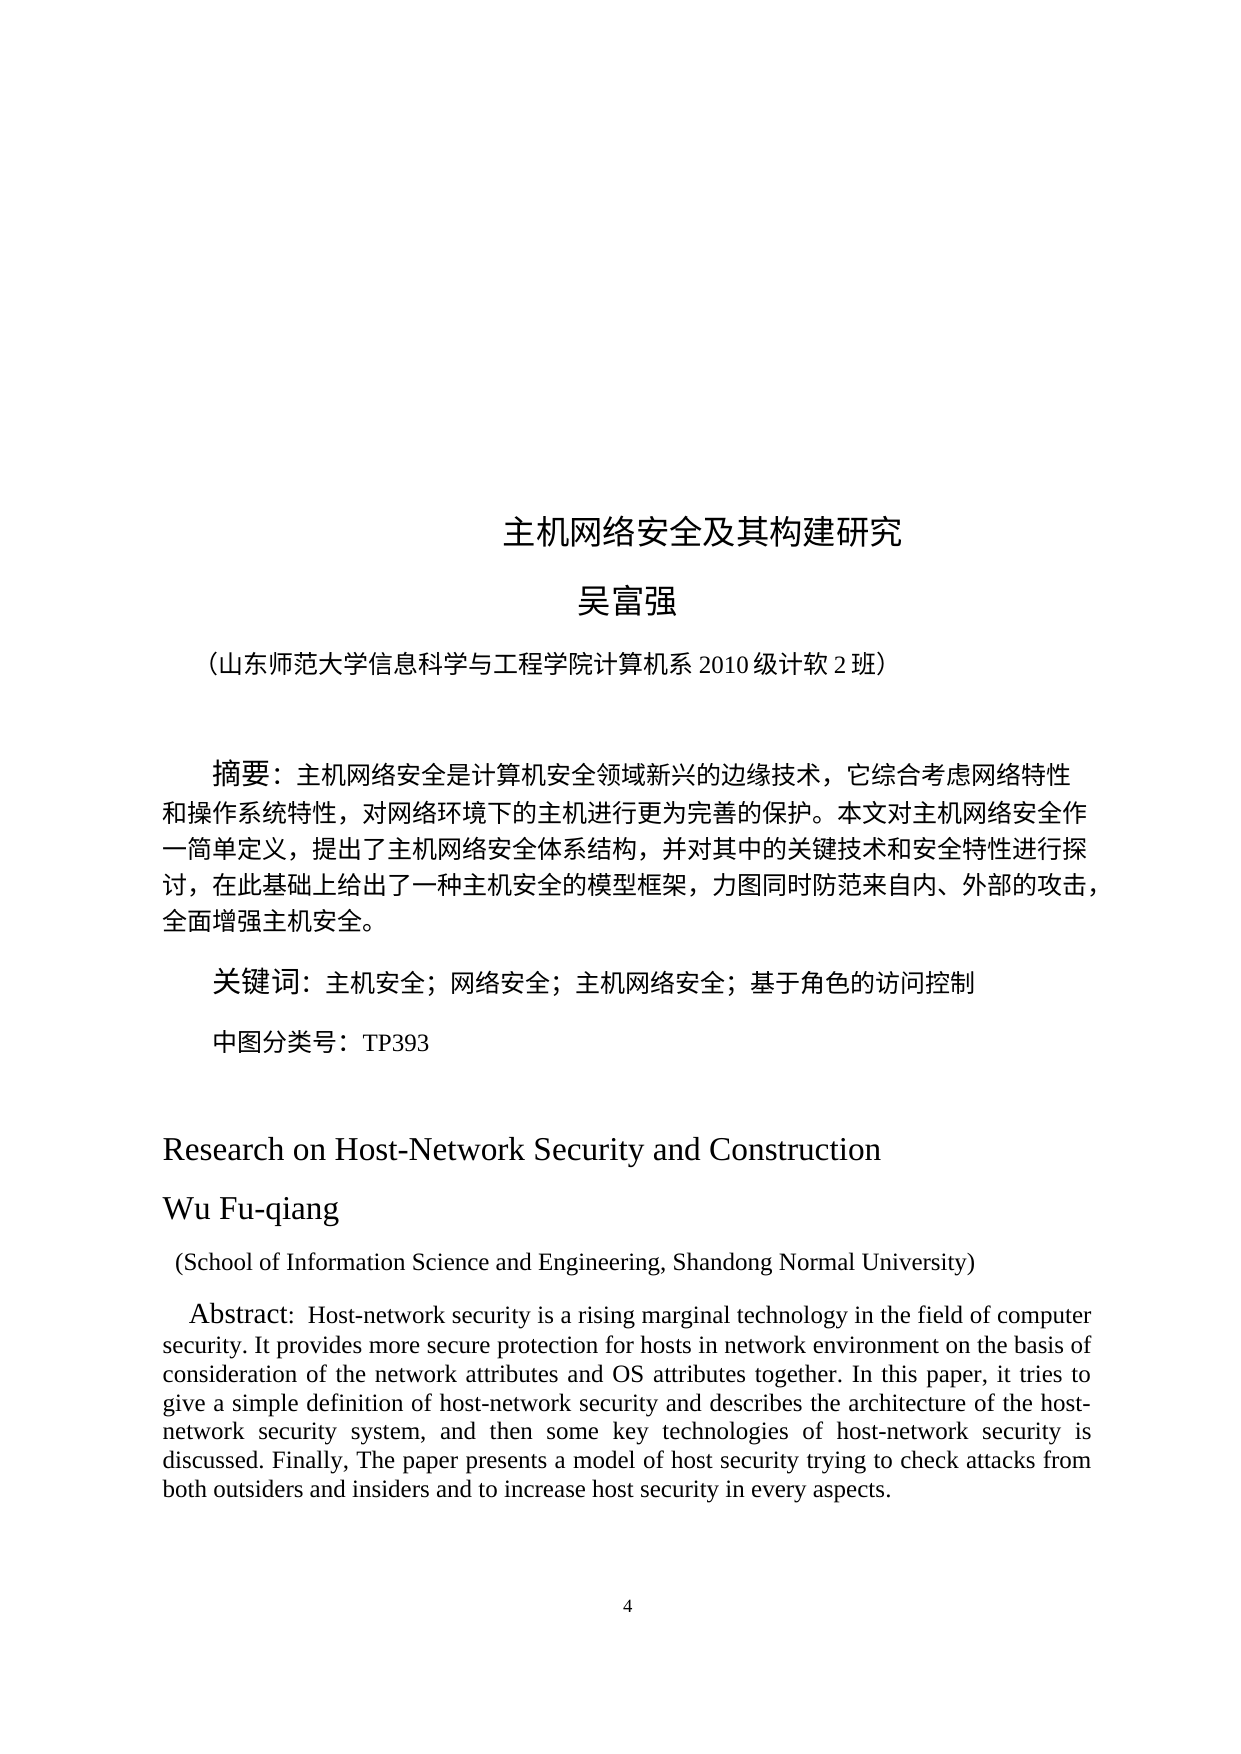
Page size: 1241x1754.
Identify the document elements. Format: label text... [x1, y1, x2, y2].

text （山东师范大学信息科学与工程学院计算机系2010级计软2班） [162, 644, 1092, 680]
text Research on Host-Network Security and Construction [162, 1129, 1092, 1167]
text 关键词：主机安全；网络安全；主机网络安全；基于角色的访问控制 [162, 959, 1092, 1001]
text 摘要：主机网络安全是计算机安全领域新兴的边缘技术，它综合考虑网络特性和操作系统特性，对网络环境下的主机进行更为完善的保护。本文对主机网络安全作一简单定义，提出了主机网络安全体系结构，并对其中的关键技术和安全特性进行探讨，在此基础上给出了一种主机安全的模型框架，力图同时防范来自内、外部的攻击，全面增强主机安全。 [162, 751, 1092, 938]
text 中图分类号：TP393 [162, 1022, 1092, 1058]
text 主机网络安全及其构建研究 [162, 506, 1092, 554]
text Wu Fu-qiang [162, 1188, 1092, 1226]
text Abstract: Host-network security is a rising marginal technology in the field of computer security. It provides more secure protection for hosts in network environment on the basis of consideration of the network attributes and OS attributes together. In this paper, it tries to give a simple definition of host-network security and describes the architecture of the host-network security system, and then some key technologies of host-network security is discussed. Finally, The paper presents a model of host security trying to check attacks from both outsiders and insiders and to increase host security in every aspects. [162, 1297, 1092, 1503]
text (School of Information Science and Engineering, Shandong Normal University) [162, 1247, 1092, 1276]
text 吴富强 [162, 575, 1092, 623]
